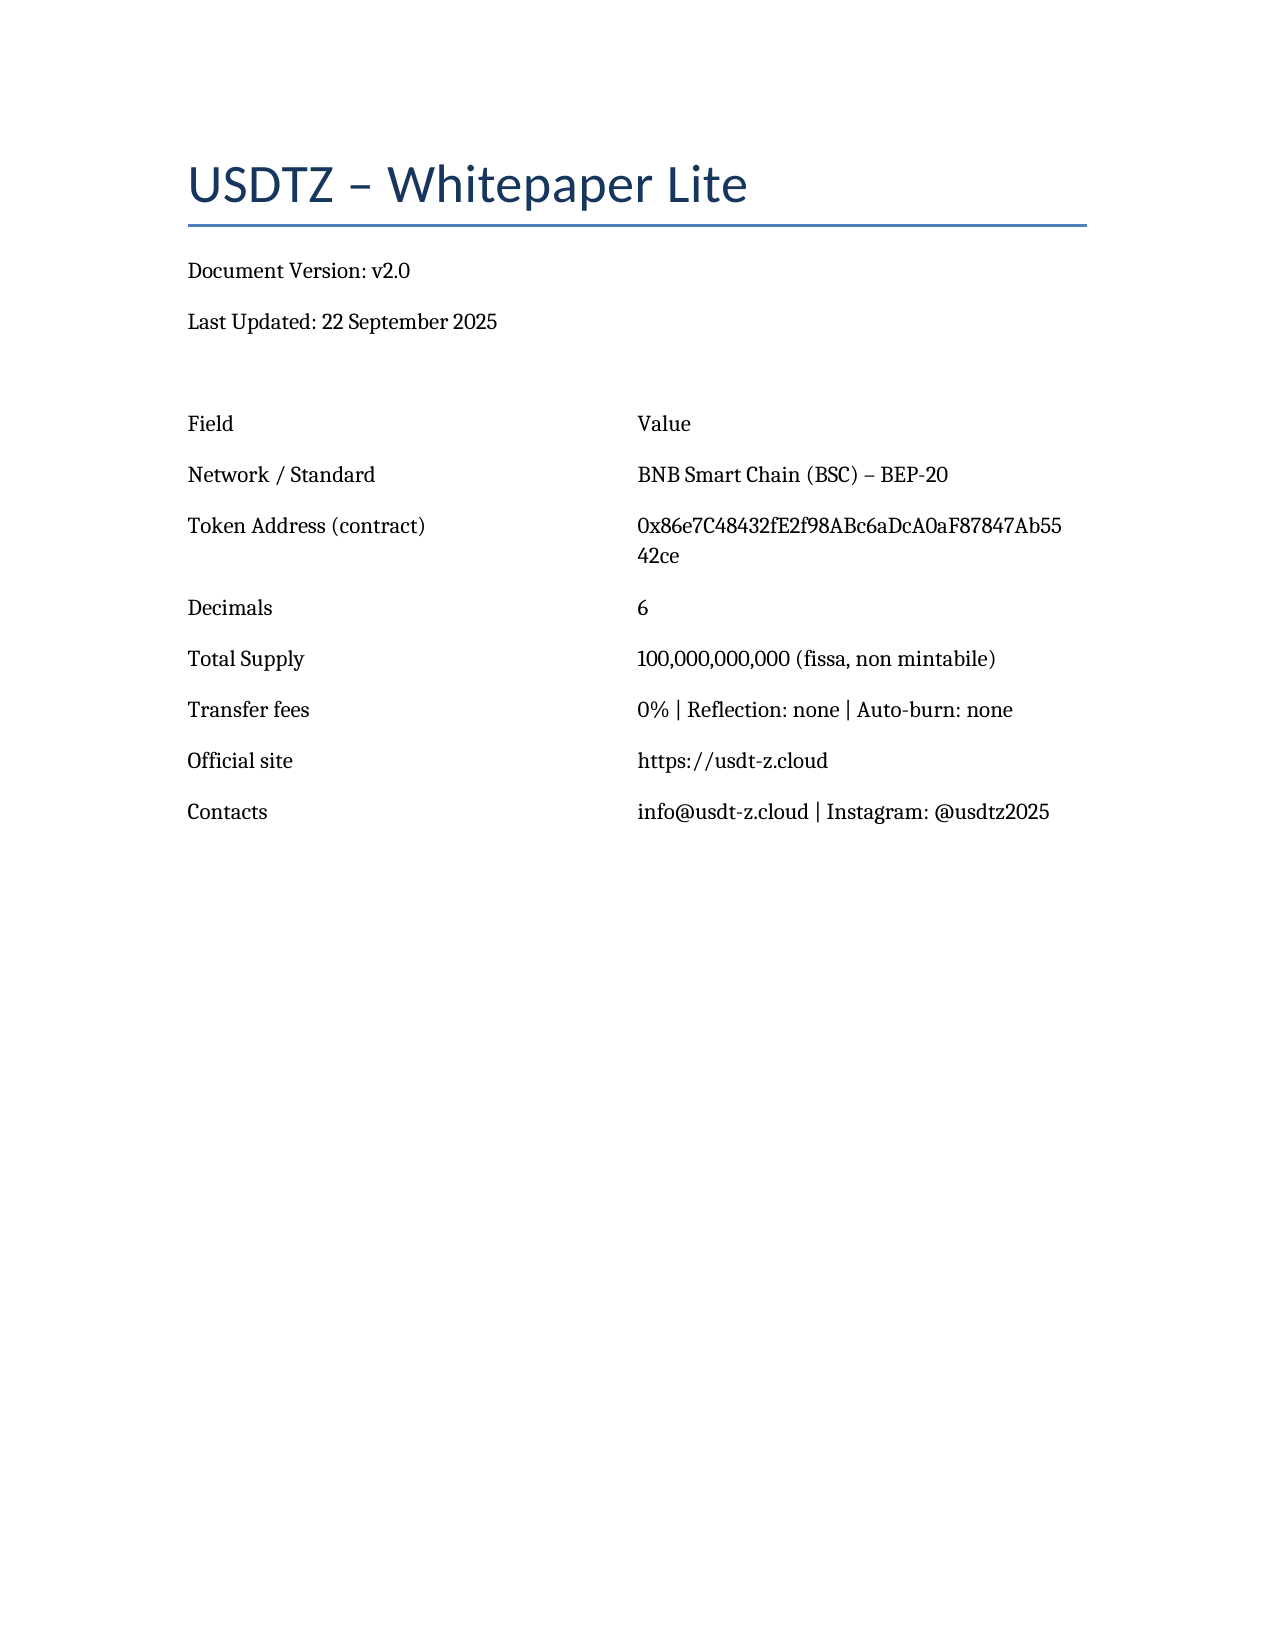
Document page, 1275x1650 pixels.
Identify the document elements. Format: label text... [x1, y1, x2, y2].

table_cell Transfer fees [176, 696, 626, 747]
table_cell 0x86e7C48432fE2f98ABc6aDcA0aF87847Ab5542ce [626, 513, 1076, 594]
table_cell Token Address (contract) [176, 513, 626, 594]
table_cell 6 [626, 594, 1076, 645]
table_cell Network / Standard [176, 462, 626, 513]
table_cell Decimals [176, 594, 626, 645]
text Last Updated: 22 September 2025 [187, 309, 1087, 335]
table_cell info@usdt-z.cloud | Instagram: @usdtz2025 [626, 799, 1076, 849]
table_cell 100,000,000,000 (fissa, non mintabile) [626, 645, 1076, 696]
table_cell Official site [176, 748, 626, 798]
table_cell 0% | Reflection: none | Auto-burn: none [626, 696, 1076, 747]
text Document Version: v2.0 [187, 258, 1087, 284]
table_cell Contacts [176, 799, 626, 849]
table_cell BNB Smart Chain (BSC) – BEP-20 [626, 462, 1076, 513]
title USDTZ – Whitepaper Lite [187, 150, 1087, 227]
table_header Field [176, 411, 626, 462]
table_cell https://usdt-z.cloud [626, 748, 1076, 798]
table_header Value [626, 411, 1076, 462]
table_cell Total Supply [176, 645, 626, 696]
